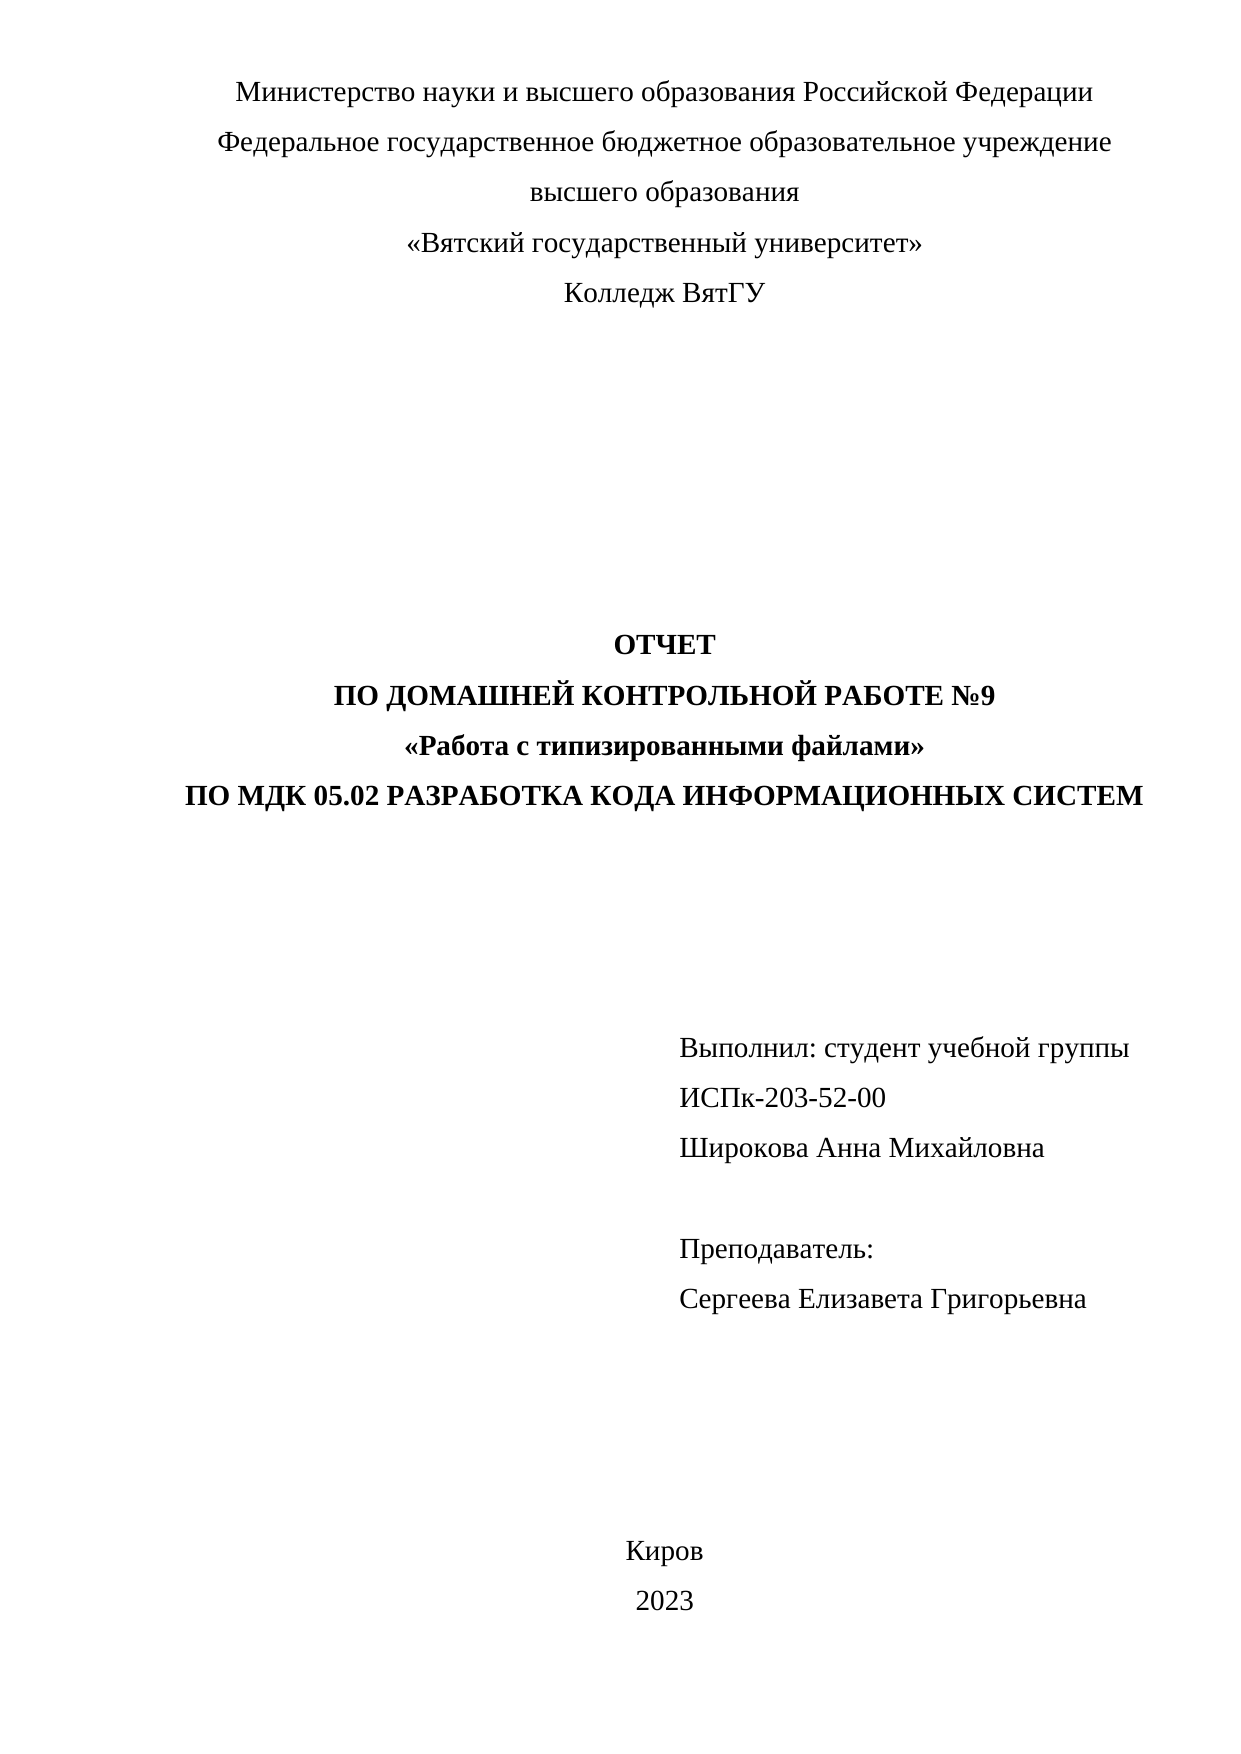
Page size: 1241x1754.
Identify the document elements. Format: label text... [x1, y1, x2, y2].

text 2023 [177, 1583, 1152, 1617]
text Министерство науки и высшего образования Российской Федерации [177, 74, 1152, 107]
text высшего образования [177, 174, 1152, 208]
text «Вятский государственный университет» [177, 225, 1152, 258]
text ПО МДК 05.02 РАЗРАБОТКА КОДА ИНФОРМАЦИОННЫХ СИСТЕМ [177, 778, 1152, 812]
text «Работа с типизированными файлами» [177, 728, 1152, 761]
text Преподаватель: [679, 1231, 1152, 1264]
text Федеральное государственное бюджетное образовательное учреждение [177, 124, 1152, 158]
text ОТЧЕТ [177, 627, 1152, 661]
text Сергеева Елизавета Григорьевна [679, 1281, 1152, 1315]
text Выполнил: студент учебной группы [679, 1030, 1152, 1063]
text Киров [177, 1533, 1152, 1566]
text Широкова Анна Михайловна [679, 1130, 1152, 1164]
text ИСПк-203-52-00 [679, 1080, 1152, 1114]
text Колледж ВятГУ [177, 275, 1152, 309]
text ПО ДОМАШНЕЙ КОНТРОЛЬНОЙ РАБОТЕ №9 [177, 678, 1152, 711]
